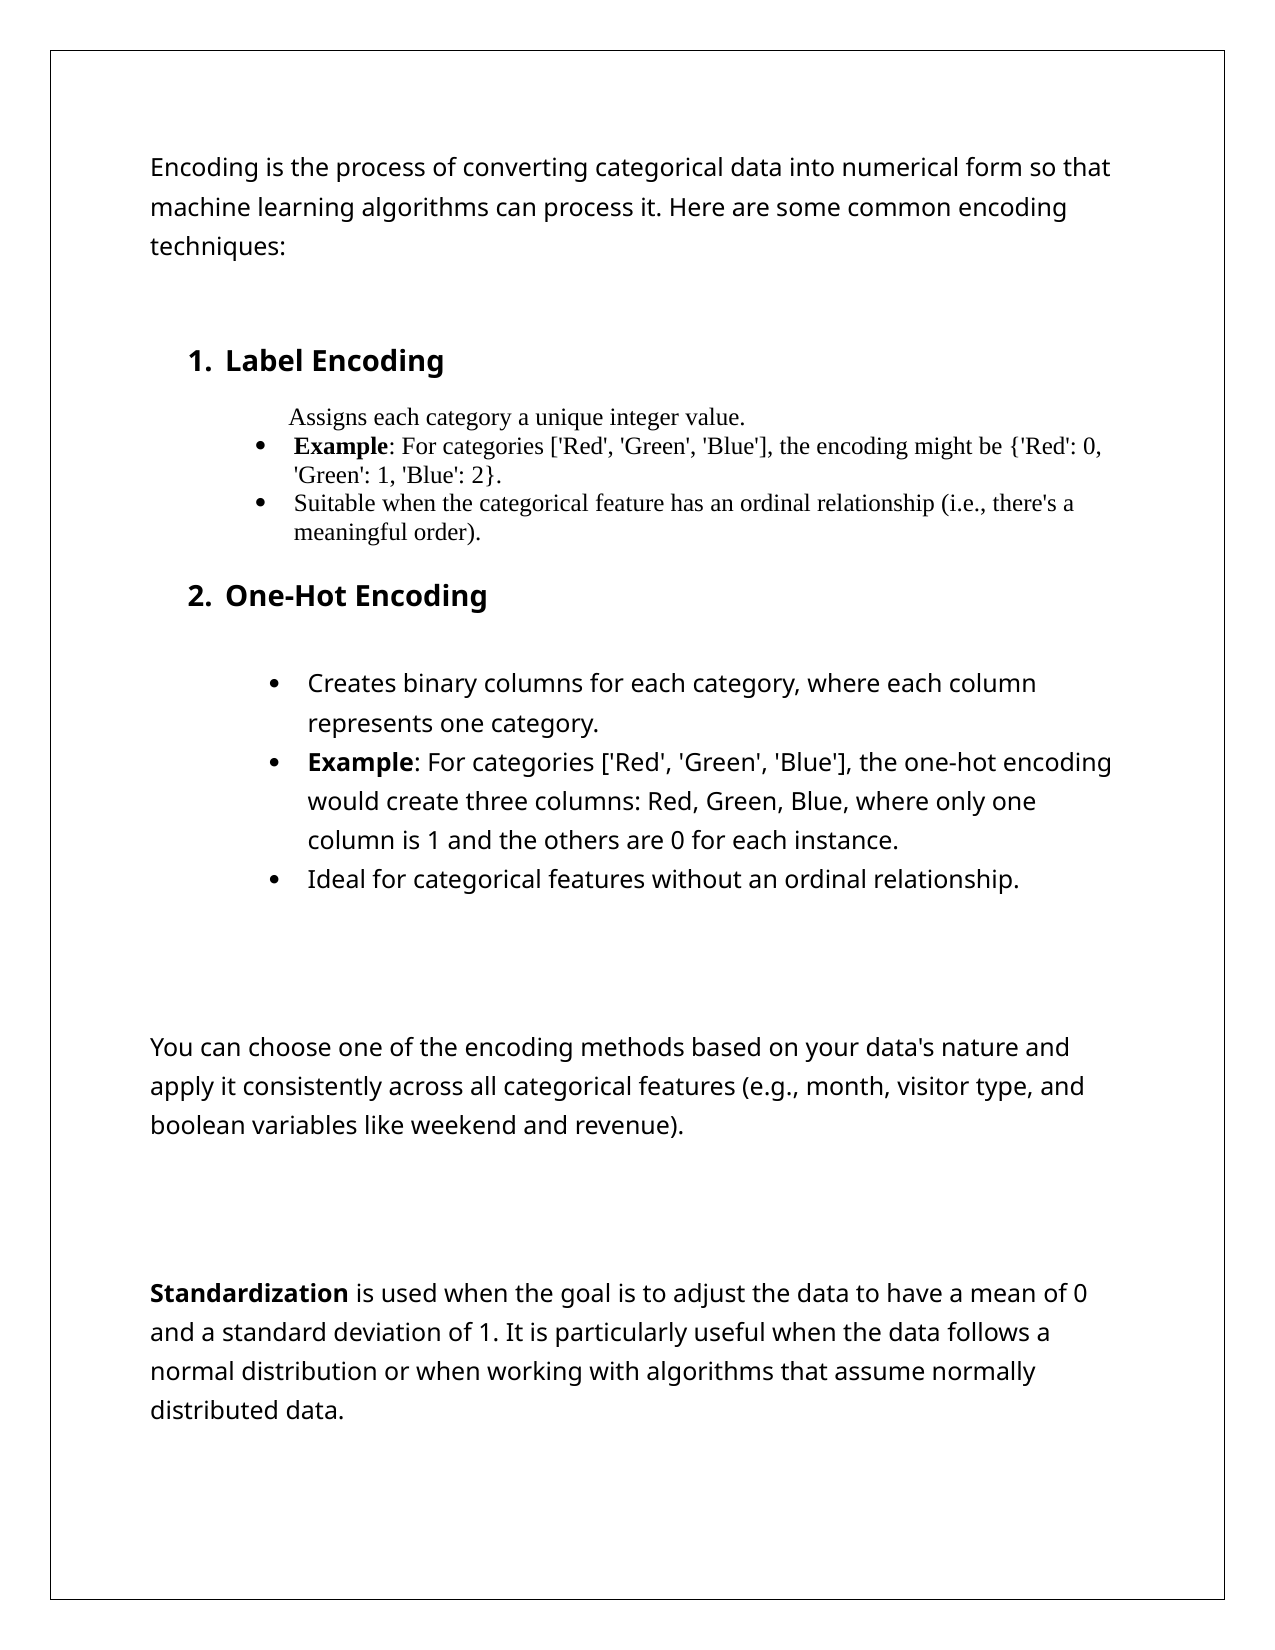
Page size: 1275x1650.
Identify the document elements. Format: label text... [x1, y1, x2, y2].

text You can choose one of the encoding methods based on your data's nature and apply it consistently across all categorical features (e.g., month, visitor type, and boolean variables like weekend and revenue). [150, 1029, 1125, 1142]
text Encoding is the process of converting categorical data into numerical form so that machine learning algorithms can process it. Here are some common encoding techniques: [150, 150, 1125, 262]
list Creates binary columns for each category, where each column represents one category. [270, 666, 1125, 739]
text Standardization is used when the goal is to adjust the data to have a mean of 0 and a standard deviation of 1. It is particularly useful when the data follows a normal distribution or when working with algorithms that assume normally distributed data. [150, 1275, 1125, 1427]
list Example: For categories ['Red', 'Green', 'Blue'], the one-hot encoding would create three columns: Red, Green, Blue, where only one column is 1 and the others are 0 for each instance. [270, 744, 1125, 857]
list Suitable when the categorical feature has an ordinal relationship (i.e., there's a meaningful order). [256, 488, 1125, 546]
list Label Encoding [187, 340, 1125, 380]
text  Assigns each category a unique integer value. [187, 402, 1125, 431]
list One-Hot Encoding [187, 575, 1125, 614]
list Ideal for categorical features without an ordinal relationship. [270, 862, 1125, 896]
list Example: For categories ['Red', 'Green', 'Blue'], the encoding might be {'Red': 0, 'Green': 1, 'Blue': 2}. [256, 431, 1125, 488]
